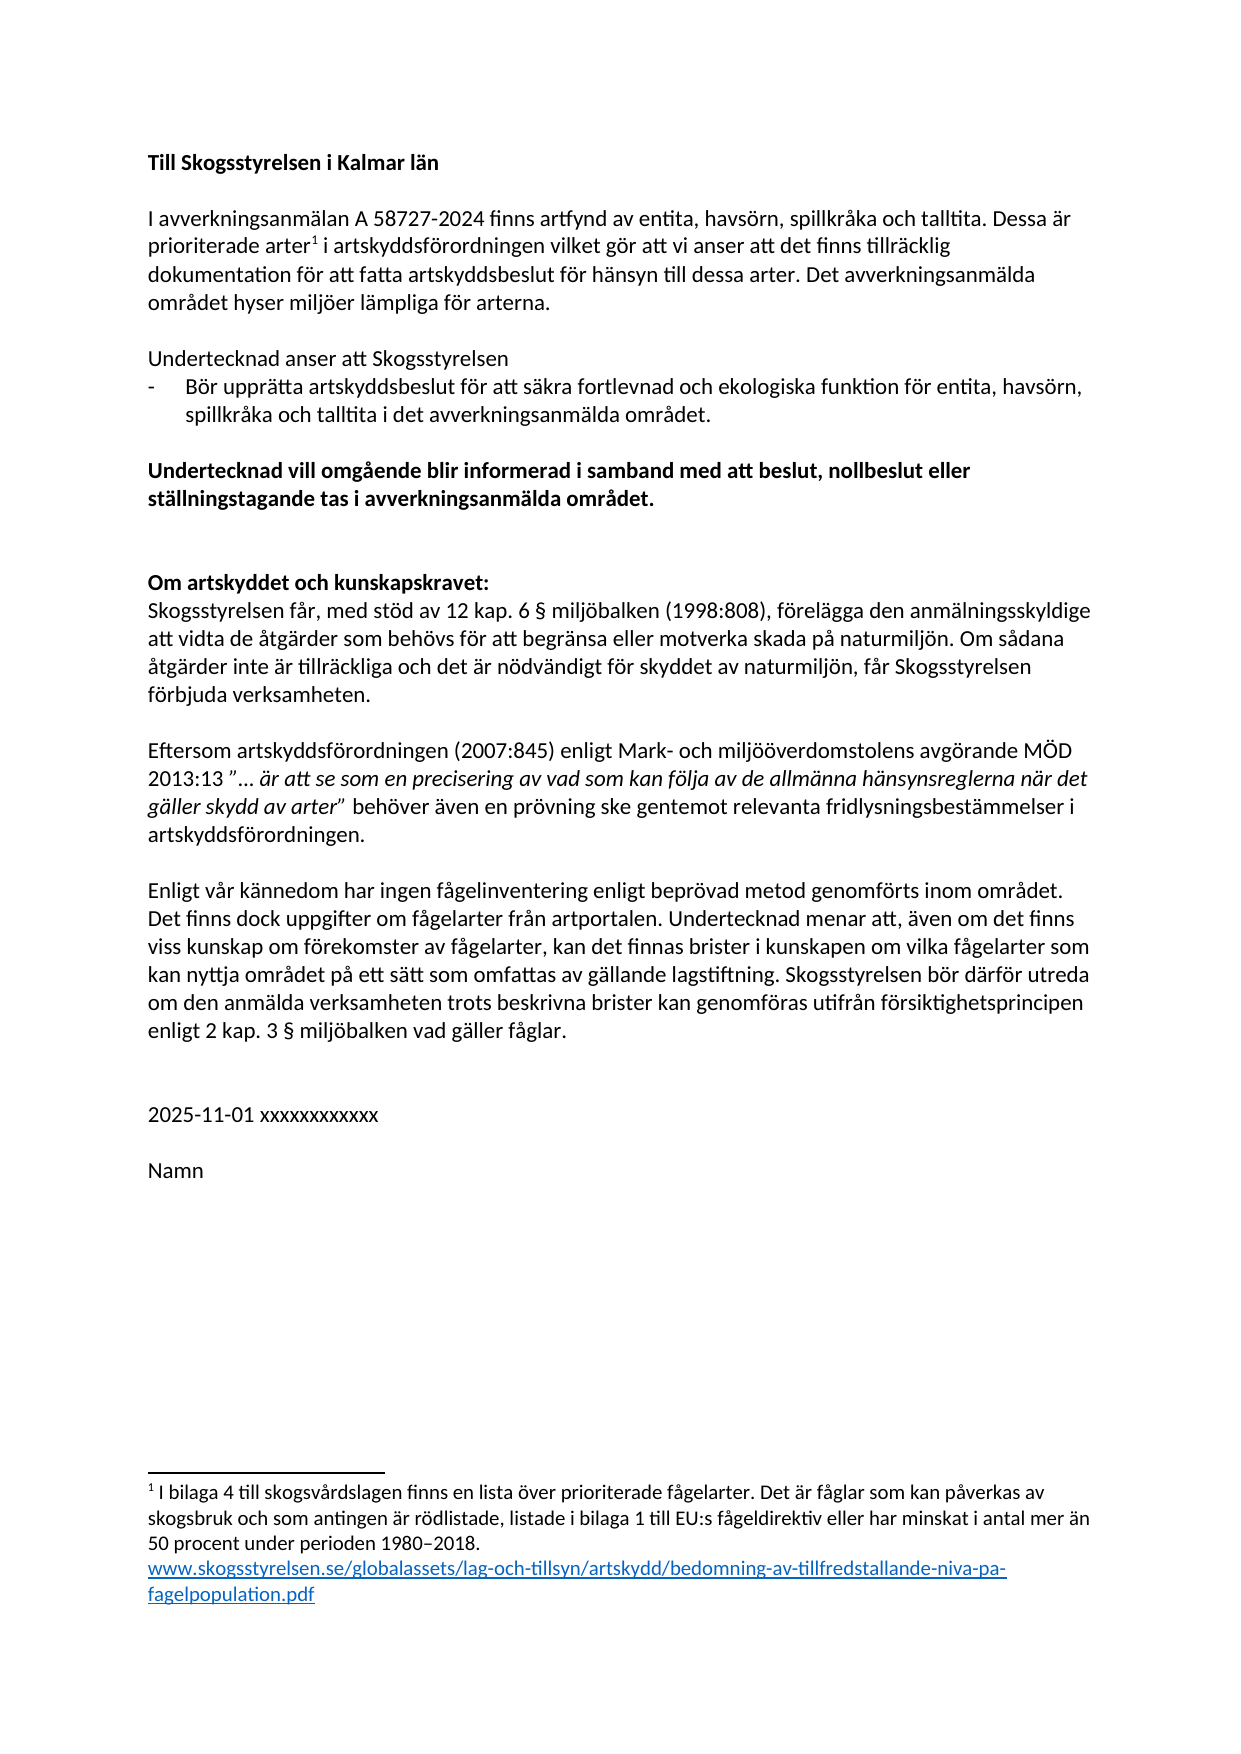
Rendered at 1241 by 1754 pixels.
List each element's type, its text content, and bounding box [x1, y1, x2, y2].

text gäller skydd av arter” behöver även en prövning ske gentemot relevanta fridlysningsbestämmelser i artskyddsförordningen. [148, 792, 1093, 848]
list Bör upprätta artskyddsbeslut för att säkra fortlevnad och ekologiska funktion för entita, havsörn, spillkråka och talltita i det avverkningsanmälda området. [148, 372, 1093, 428]
text Undertecknad vill omgående blir informerad i samband med att beslut, nollbeslut eller ställningstagande tas i avverkningsanmälda området. [148, 456, 1093, 512]
text 2025-11-01 xxxxxxxxxxxx [148, 1100, 1093, 1128]
text Undertecknad anser att Skogsstyrelsen [148, 344, 1093, 372]
text Namn [148, 1156, 1093, 1184]
text Skogsstyrelsen får, med stöd av 12 kap. 6 § miljöbalken (1998:808), förelägga den anmälningsskyldige att vidta de åtgärder som behövs för att begränsa eller motverka skada på naturmiljön. Om sådana åtgärder inte är tillräckliga och det är nödvändigt för skyddet av naturmiljön, får Skogsstyrelsen förbjuda verksamheten. [148, 596, 1093, 708]
text I avverkningsanmälan A 58727-2024 finns artfynd av entita, havsörn, spillkråka och talltita. Dessa är prioriterade arter i artskyddsförordningen vilket gör att vi anser att det finns tillräcklig dokumentation för att fatta artskyddsbeslut för hänsyn till dessa arter. Det avverkningsanmälda området hyser miljöer lämpliga för arterna. [148, 204, 1093, 316]
text Eftersom artskyddsförordningen (2007:845) enligt Mark- och miljööverdomstolens avgörande MÖD 2013:13 ”… är att se som en precisering av vad som kan följa av de allmänna hänsynsreglerna när det [148, 736, 1093, 792]
text Enligt vår kännedom har ingen fågelinventering enligt beprövad metod genomförts inom området. Det finns dock uppgifter om fågelarter från artportalen. Undertecknad menar att, även om det finns viss kunskap om förekomster av fågelarter, kan det finnas brister i kunskapen om vilka fågelarter som kan nyttja området på ett sätt som omfattas av gällande lagstiftning. Skogsstyrelsen bör därför utreda om den anmälda verksamheten trots beskrivna brister kan genomföras utifrån försiktighetsprincipen enligt 2 kap. 3 § miljöbalken vad gäller fåglar. [148, 876, 1093, 1044]
text Till Skogsstyrelsen i Kalmar län [148, 148, 1093, 176]
text Om artskyddet och kunskapskravet: [148, 568, 1093, 596]
